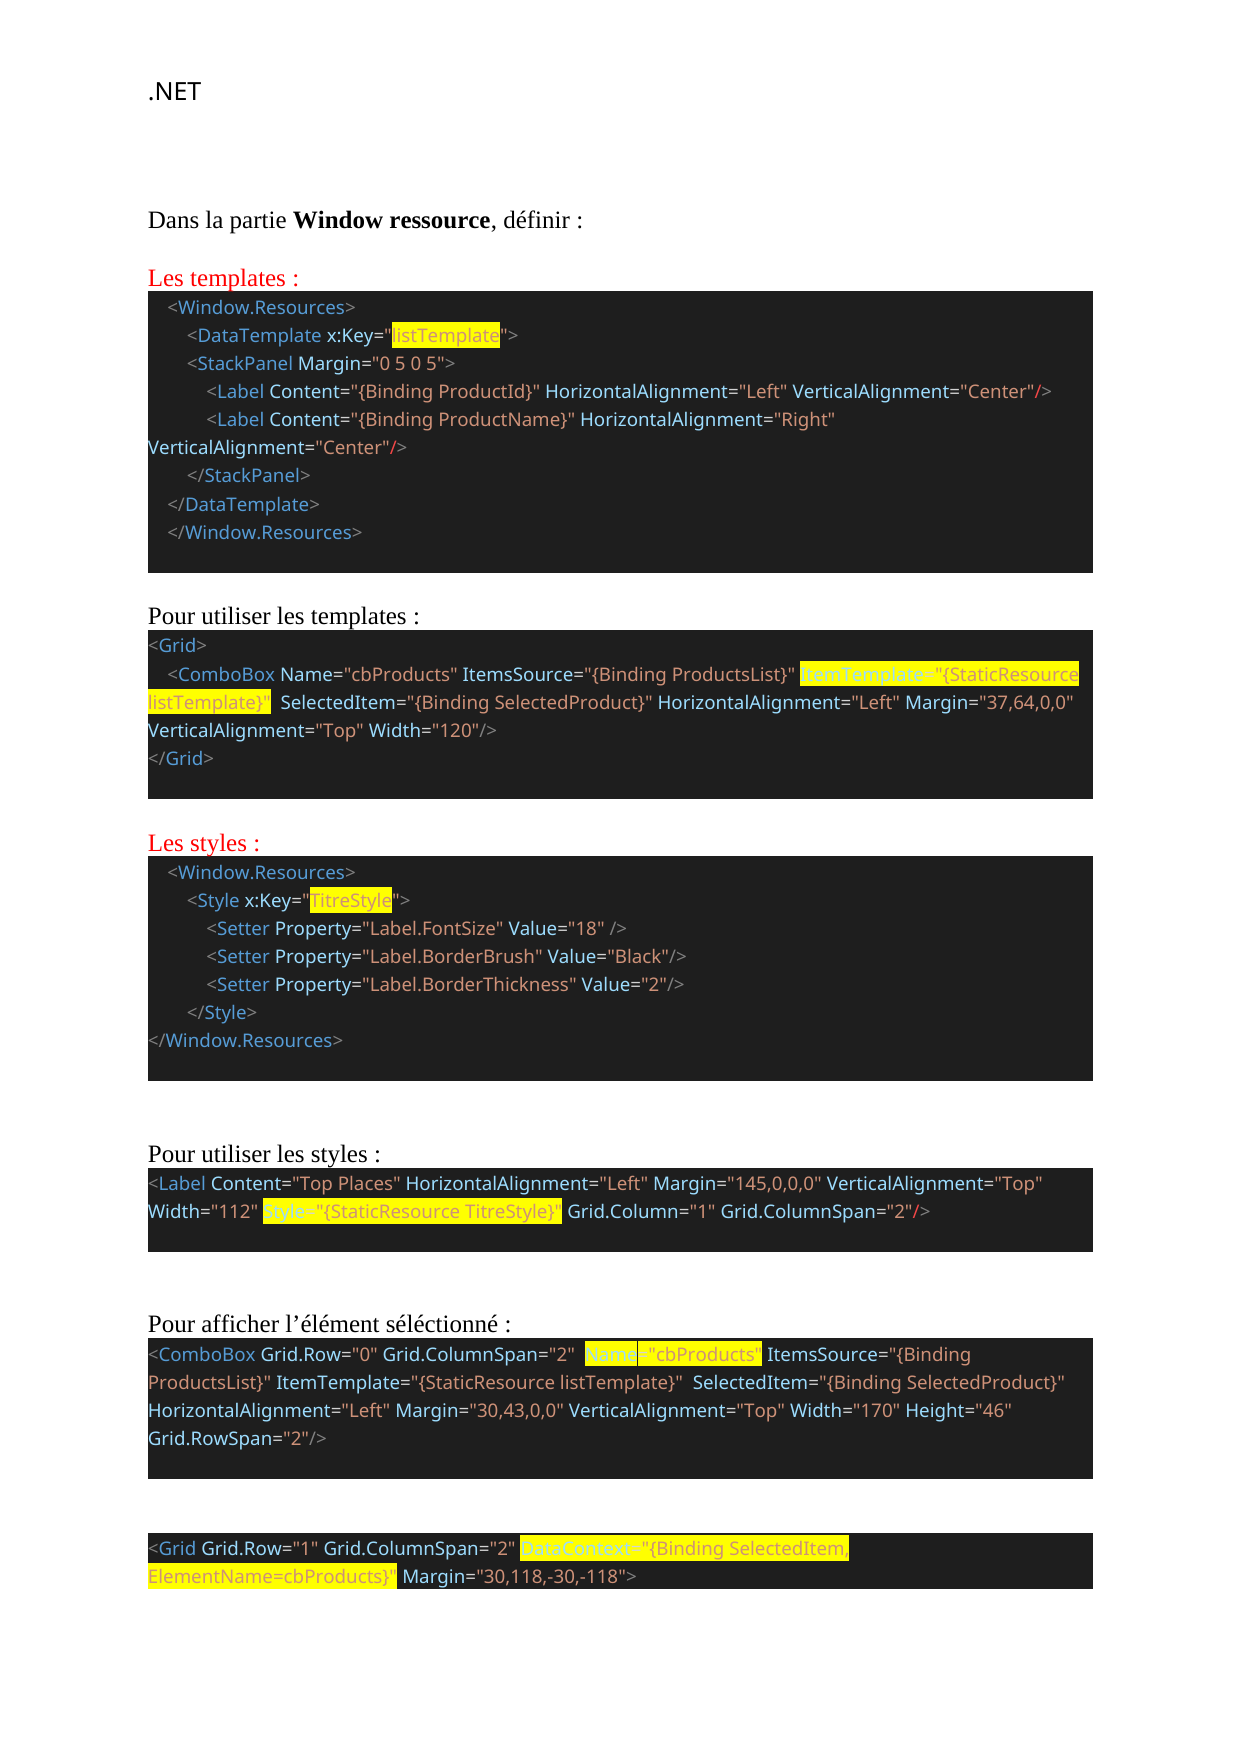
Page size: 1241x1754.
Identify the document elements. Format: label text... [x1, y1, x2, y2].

text Les styles : [148, 828, 1093, 856]
text <Window.Resources> [148, 291, 1093, 319]
text Pour afficher l’élément séléctionné : [148, 1309, 1093, 1338]
text Les templates : [148, 263, 1093, 291]
text </Style> [148, 997, 1093, 1025]
text <Setter Property="Label.FontSize" Value="18" /> [148, 913, 1093, 941]
text <Label Content="{Binding ProductId}" HorizontalAlignment="Left" VerticalAlignment="Center"/> [148, 376, 1093, 404]
text </Grid> [148, 743, 1093, 771]
text <Setter Property="Label.BorderThickness" Value="2"/> [148, 969, 1093, 997]
text <StackPanel Margin="0 5 0 5"> [148, 348, 1093, 376]
text <Grid> [148, 630, 1093, 658]
text <ComboBox Name="cbProducts" ItemsSource="{Binding ProductsList}" ItemTemplate="{StaticResource listTemplate}" SelectedItem="{Binding SelectedProduct}" HorizontalAlignment="Left" Margin="37,64,0,0" VerticalAlignment="Top" Width="120"/> [148, 658, 1093, 743]
text </Window.Resources> [148, 1025, 1093, 1053]
text </Window.Resources> [148, 516, 1093, 544]
text <ComboBox Grid.Row="0" Grid.ColumnSpan="2" Name="cbProducts" ItemsSource="{Binding ProductsList}" ItemTemplate="{StaticResource listTemplate}" SelectedItem="{Binding SelectedProduct}" HorizontalAlignment="Left" Margin="30,43,0,0" VerticalAlignment="Top" Width="170" Height="46" Grid.RowSpan="2"/> [148, 1338, 1093, 1451]
text </DataTemplate> [148, 488, 1093, 516]
text <Window.Resources> [148, 856, 1093, 884]
text <Setter Property="Label.BorderBrush" Value="Black"/> [148, 941, 1093, 969]
text <Label Content="{Binding ProductName}" HorizontalAlignment="Right" VerticalAlignment="Center"/> [148, 404, 1093, 460]
text <Label Content="Top Places" HorizontalAlignment="Left" Margin="145,0,0,0" VerticalAlignment="Top" Width="112" Style="{StaticResource TitreStyle}" Grid.Column="1" Grid.ColumnSpan="2"/> [148, 1168, 1093, 1224]
text <Grid Grid.Row="1" Grid.ColumnSpan="2" DataContext="{Binding SelectedItem, ElementName=cbProducts}" Margin="30,118,-30,-118"> [148, 1533, 1093, 1589]
text </StackPanel> [148, 460, 1093, 488]
text Dans la partie Window ressource, définir : [148, 205, 1093, 234]
text Pour utiliser les styles : [148, 1139, 1093, 1168]
text <Style x:Key="TitreStyle"> [148, 884, 1093, 913]
text Pour utiliser les templates : [148, 601, 1093, 630]
text <DataTemplate x:Key="listTemplate"> [148, 319, 1093, 348]
